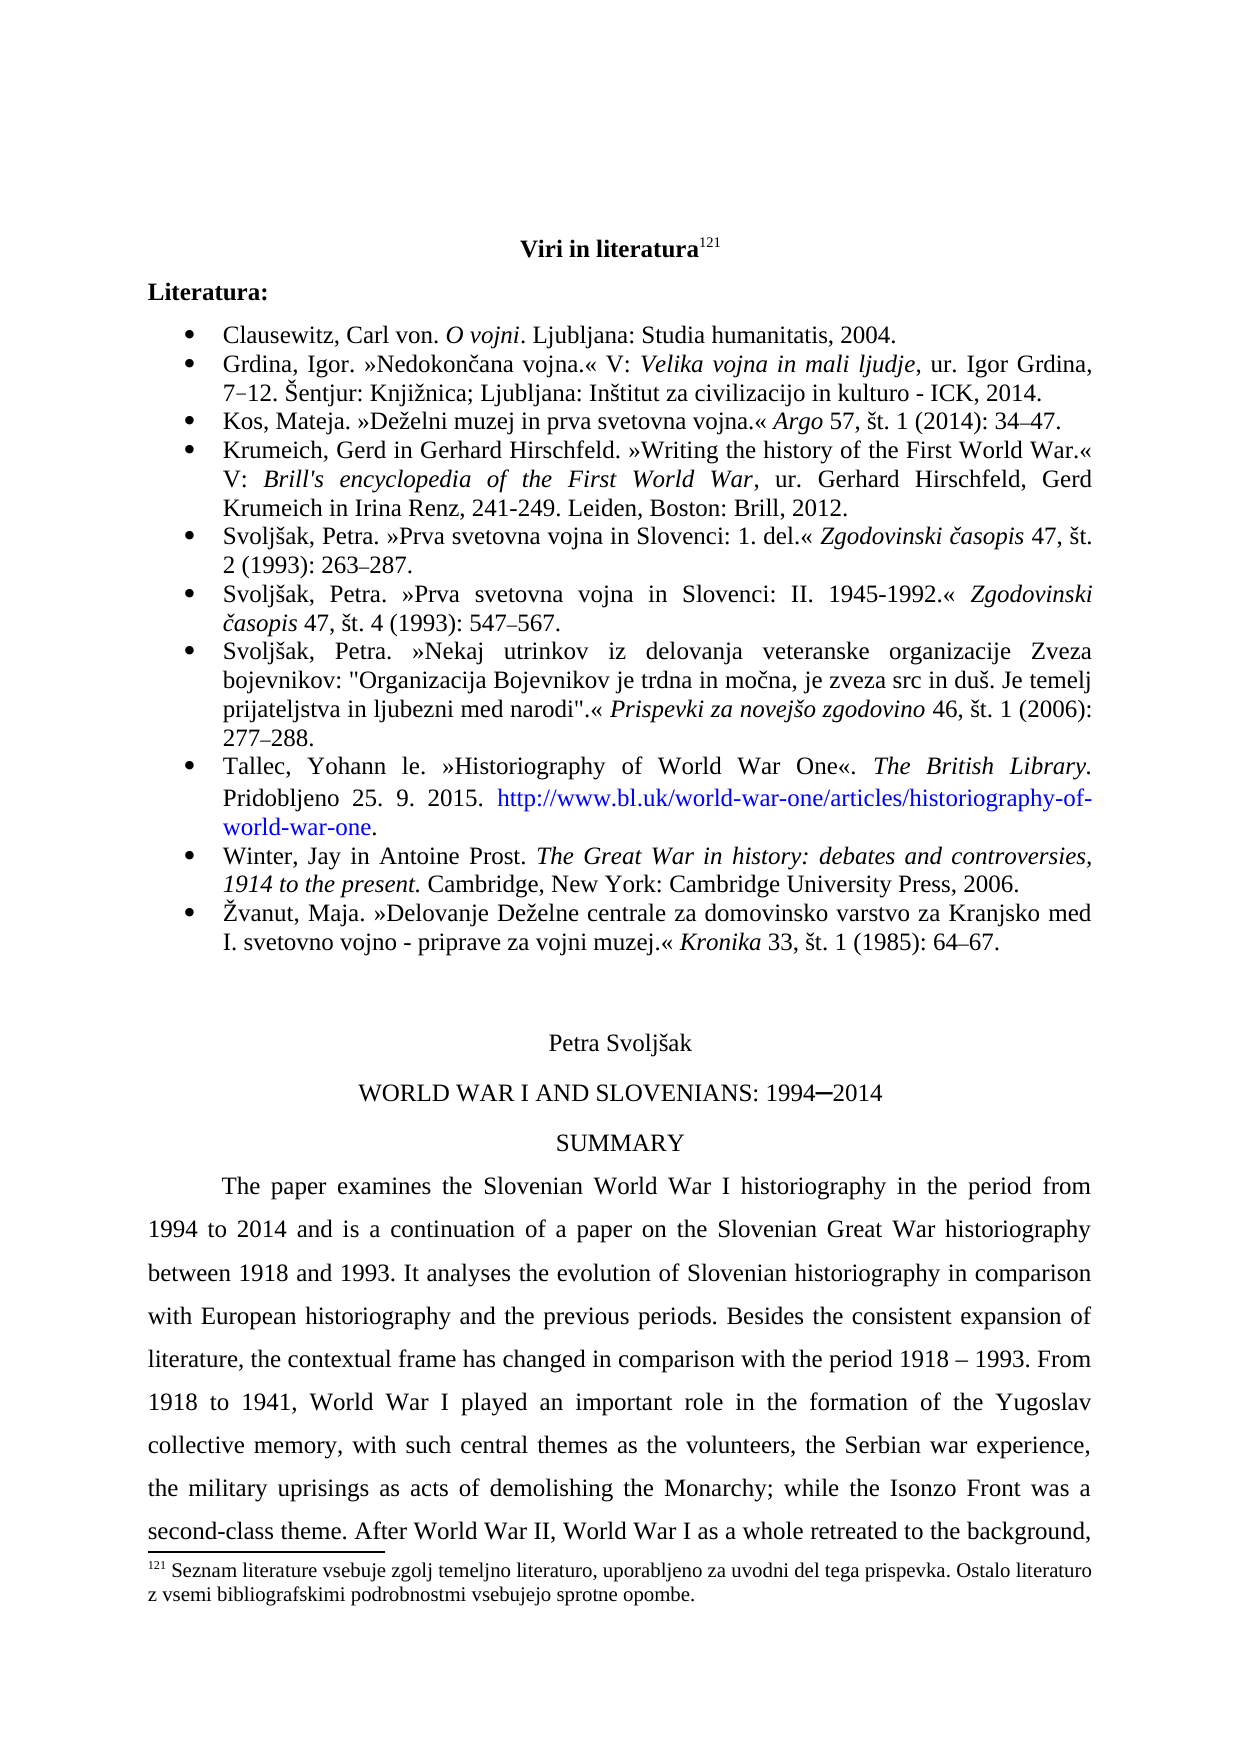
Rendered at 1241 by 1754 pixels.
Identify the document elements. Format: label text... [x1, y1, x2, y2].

text Viri in literatura [148, 234, 1093, 263]
list Grdina, Igor. »Nedokončana vojna.« V: Velika vojna in mali ljudje, ur. Igor Grdina, 7−12. Šentjur: Knjižnica; Ljubljana: Inštitut za civilizacijo in kulturo - ICK, 2014. [185, 349, 1093, 406]
text Petra Svoljšak [148, 1028, 1093, 1056]
text Literatura: [148, 277, 1093, 306]
list Svoljšak, Petra. »Prva svetovna vojna in Slovenci: 1. del.« Zgodovinski časopis 47, št. 2 (1993): 263–287. [185, 521, 1093, 579]
list Tallec, Yohann le. »Historiography of World War One«. The British Library. Pridobljeno 25. 9. 2015. http://www.bl.uk/world-war-one/articles/historiography-of-world-war-one. [185, 751, 1093, 841]
text WORLD WAR I AND SLOVENIANS: 1994–2014 [148, 1071, 1093, 1109]
list Žvanut, Maja. »Delovanje Deželne centrale za domovinsko varstvo za Kranjsko med I. svetovno vojno - priprave za vojni muzej.« Kronika 33, št. 1 (1985): 64–67. [185, 898, 1093, 956]
text SUMMARY [148, 1128, 1093, 1157]
list Clausewitz, Carl von. O vojni. Ljubljana: Studia humanitatis, 2004. [185, 320, 1093, 349]
list Kos, Mateja. »Deželni muzej in prva svetovna vojna.« Argo 57, št. 1 (2014): 34–47. [185, 406, 1093, 435]
list Winter, Jay in Antoine Prost. The Great War in history: debates and controversies, 1914 to the present. Cambridge, New York: Cambridge University Press, 2006. [185, 841, 1093, 898]
list Krumeich, Gerd in Gerhard Hirschfeld. »Writing the history of the First World War.« V: Brill's encyclopedia of the First World War, ur. Gerhard Hirschfeld, Gerd Krumeich in Irina Renz, 241-249. Leiden, Boston: Brill, 2012. [185, 435, 1093, 521]
list Svoljšak, Petra. »Prva svetovna vojna in Slovenci: II. 1945-1992.« Zgodovinski časopis 47, št. 4 (1993): 547–567. [185, 579, 1093, 636]
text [148, 1171, 1093, 1545]
list Svoljšak, Petra. »Nekaj utrinkov iz delovanja veteranske organizacije Zveza bojevnikov: "Organizacija Bojevnikov je trdna in močna, je zveza src in duš. Je temelj prijateljstva in ljubezni med narodi".« Prispevki za novejšo zgodovino 46, št. 1 (2006): 277–288. [185, 636, 1093, 751]
